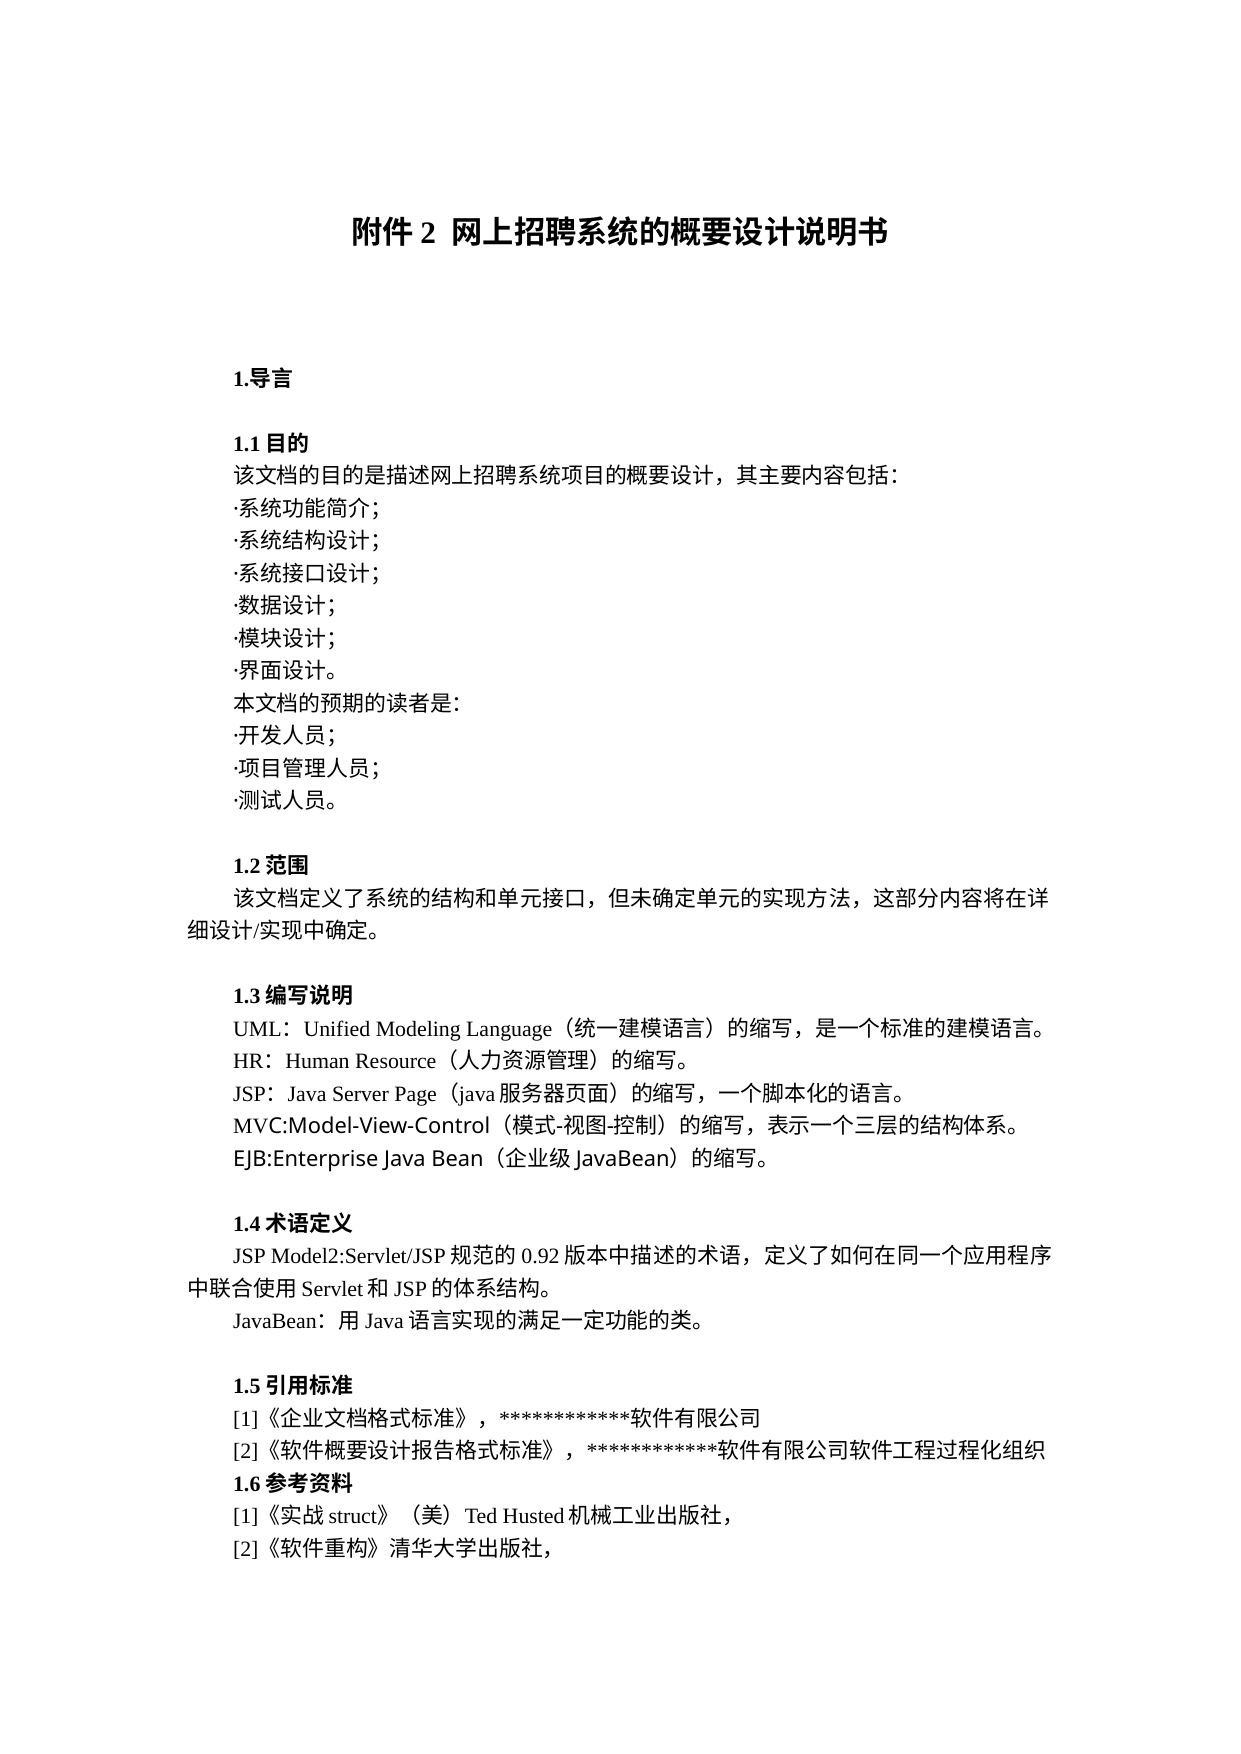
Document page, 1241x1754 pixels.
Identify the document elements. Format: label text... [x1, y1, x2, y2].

text 1.3 编写说明 [187, 978, 1053, 1010]
text 1.5 引用标准 [187, 1368, 1053, 1400]
text ·测试人员。 [187, 783, 1053, 815]
text 该文档定义了系统的结构和单元接口，但未确定单元的实现方法，这部分内容将在详细设计/实现中确定。 [187, 880, 1053, 945]
text UML：Unified Modeling Language（统一建模语言）的缩写，是一个标准的建模语言。 [187, 1010, 1053, 1043]
text [1]《实战struct》（美）Ted Husted机械工业出版社， [187, 1498, 1053, 1530]
text 1.6 参考资料 [187, 1465, 1053, 1498]
text HR：Human Resource（人力资源管理）的缩写。 [187, 1043, 1053, 1075]
text ·开发人员； [187, 718, 1053, 750]
text 1.4 术语定义 [187, 1205, 1053, 1238]
text ·界面设计。 [187, 653, 1053, 685]
text [2]《软件概要设计报告格式标准》，************软件有限公司软件工程过程化组织 [187, 1433, 1053, 1465]
text ·模块设计； [187, 620, 1053, 653]
text MVC:Model-View-Control（模式-视图-控制）的缩写，表示一个三层的结构体系。 [187, 1108, 1053, 1140]
text ·数据设计； [187, 588, 1053, 620]
text ·系统结构设计； [187, 523, 1053, 555]
text [1]《企业文档格式标准》，************软件有限公司 [187, 1400, 1053, 1433]
text JavaBean：用Java语言实现的满足一定功能的类。 [187, 1303, 1053, 1335]
text [2]《软件重构》清华大学出版社， [187, 1530, 1053, 1563]
text 该文档的目的是描述网上招聘系统项目的概要设计，其主要内容包括： [187, 458, 1053, 490]
text ·系统接口设计； [187, 555, 1053, 588]
text 1.导言 [187, 360, 1053, 393]
text 1.1 目的 [187, 425, 1053, 458]
text 本文档的预期的读者是： [187, 685, 1053, 718]
text JSP：Java Server Page（java服务器页面）的缩写，一个脚本化的语言。 [187, 1075, 1053, 1108]
text ·系统功能简介； [187, 490, 1053, 523]
text EJB:Enterprise Java Bean（企业级JavaBean）的缩写。 [187, 1140, 1053, 1173]
text JSP Model2:Servlet/JSP规范的0.92版本中描述的术语，定义了如何在同一个应用程序中联合使用Servlet和JSP的体系结构。 [187, 1238, 1053, 1303]
text 1.2 范围 [187, 848, 1053, 880]
text ·项目管理人员； [187, 750, 1053, 783]
subtitle 附件2 网上招聘系统的概要设计说明书 [187, 197, 1053, 262]
